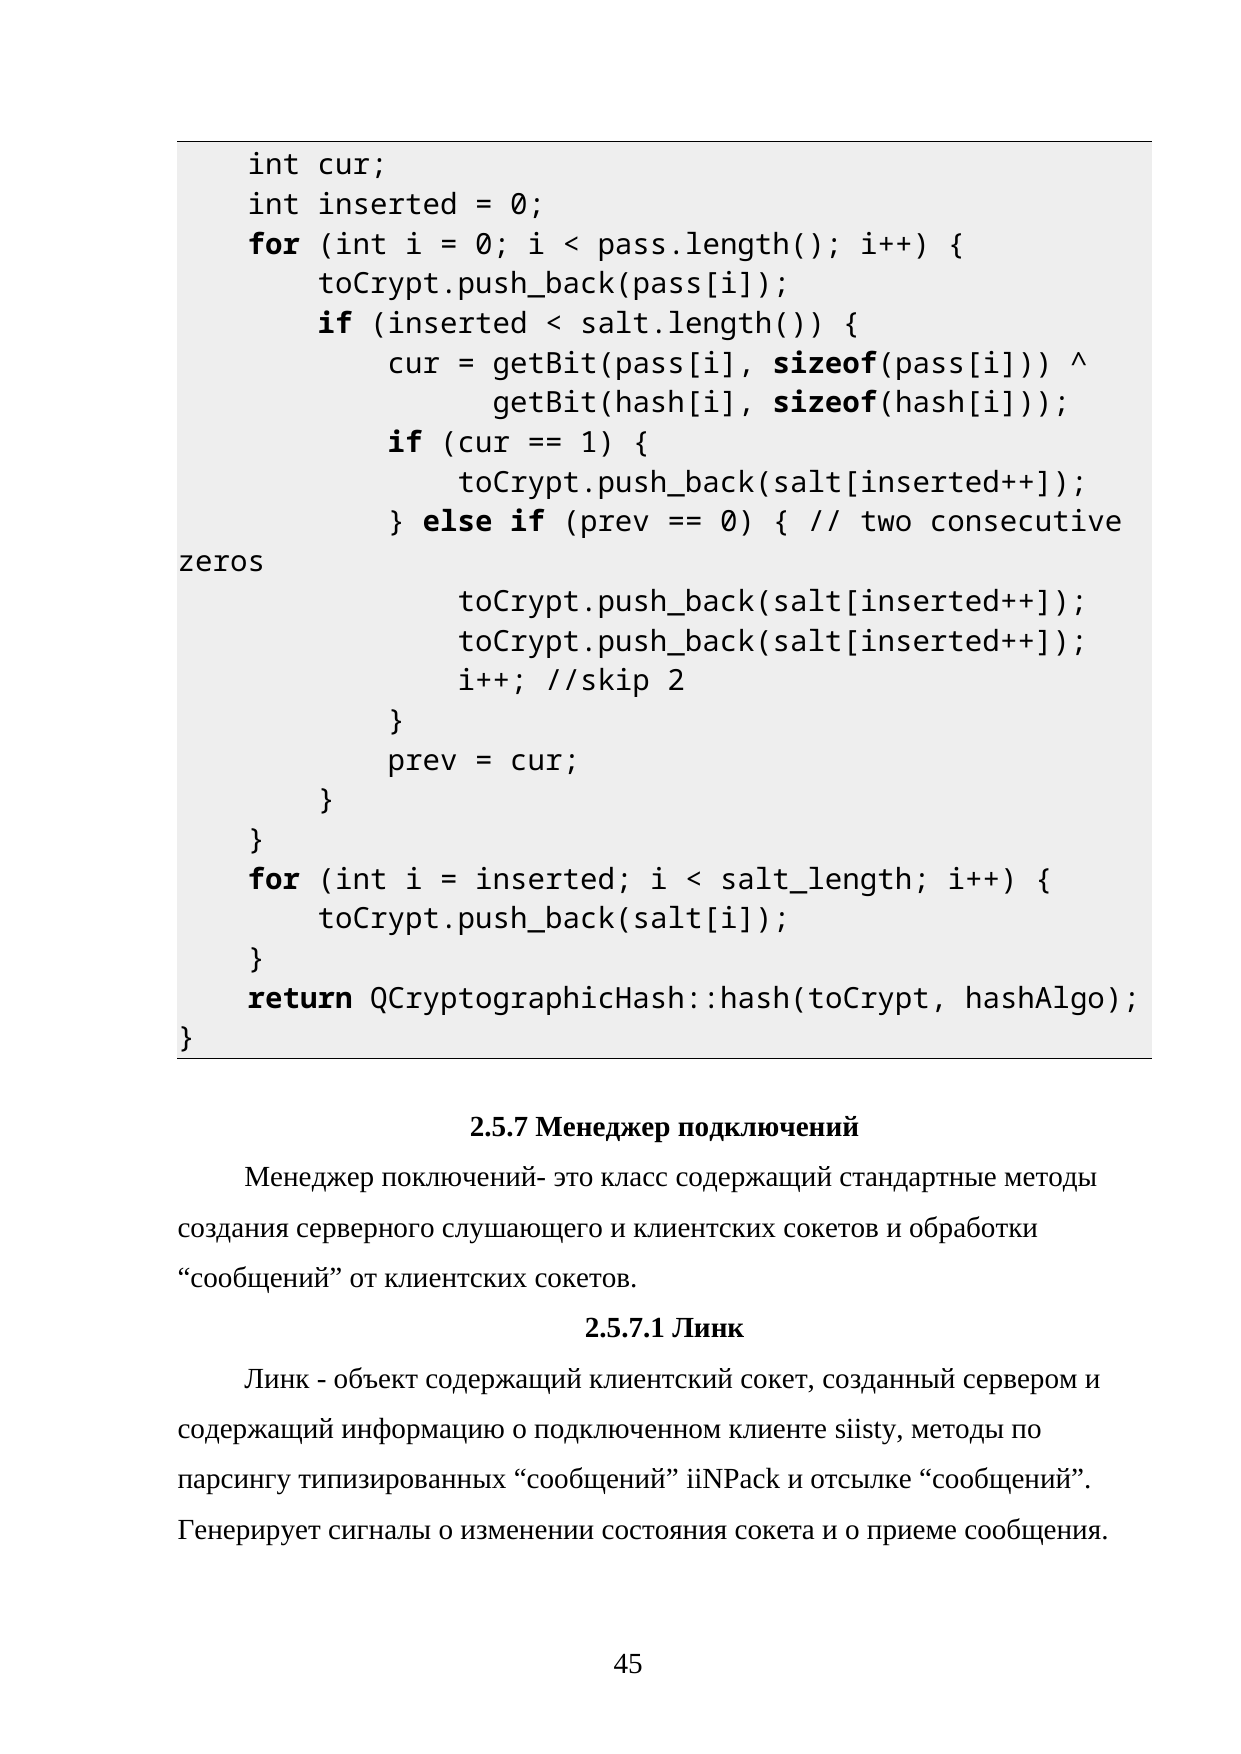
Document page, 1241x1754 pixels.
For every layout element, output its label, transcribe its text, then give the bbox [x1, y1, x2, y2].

subtitle 2.5.7 Менеджер подключений [177, 1109, 1152, 1143]
text Менеджер поключений- это класс содержащий стандартные методы создания серверного слушающего и клиентских сокетов и обработки “сообщений” от клиентских сокетов. [177, 1159, 1152, 1294]
subtitle 2.5.7.1 Линк [177, 1311, 1152, 1344]
text Линк - объект содержащий клиентский сокет, созданный сервером и содержащий информацию о подключенном клиенте siisty, методы по парсингу типизированных “сообщений” iiNPack и отсылке “сообщений”. Генерирует сигналы о изменении состояния сокета и о приеме сообщения. [177, 1361, 1152, 1545]
